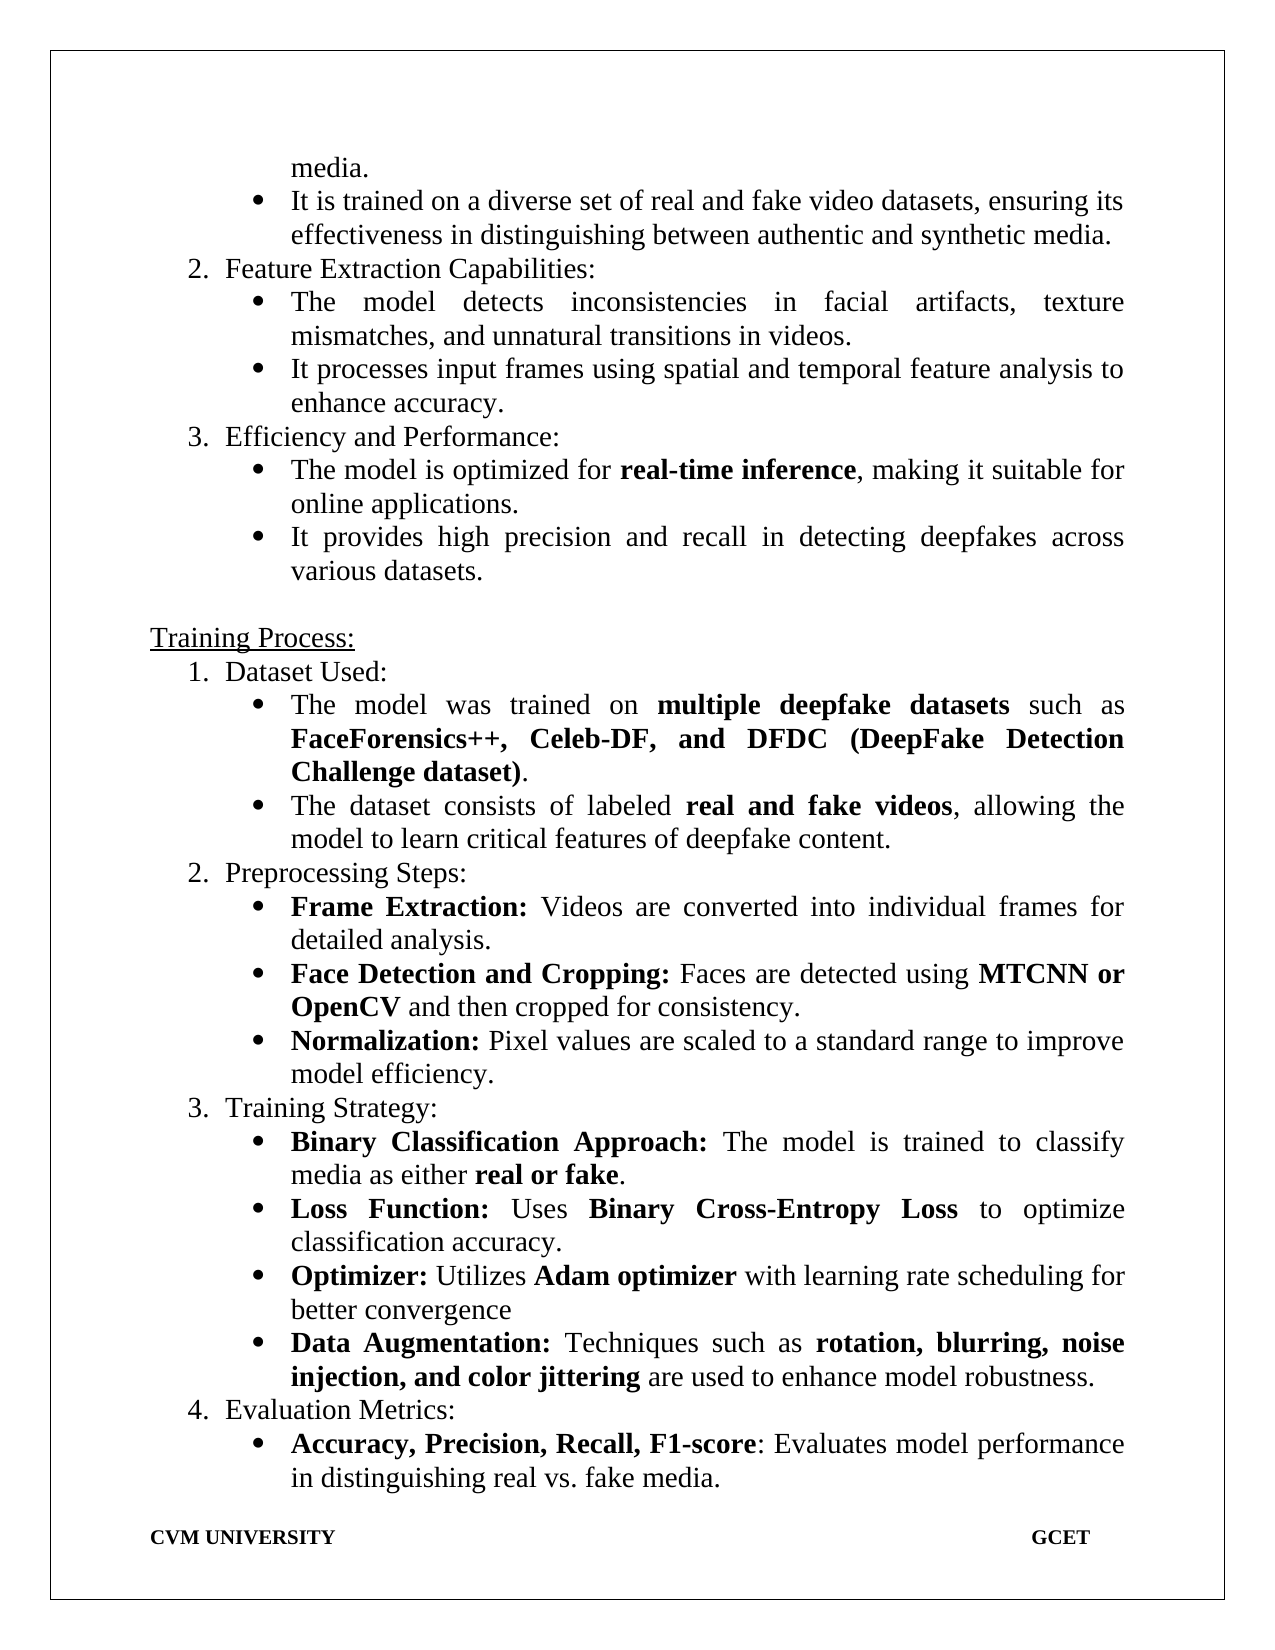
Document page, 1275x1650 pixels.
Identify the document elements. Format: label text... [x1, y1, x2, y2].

list Feature Extraction Capabilities: [187, 318, 1125, 351]
text Training Process: [150, 687, 1125, 721]
list Efficiency and Performance: [187, 486, 1125, 519]
list The model detects inconsistencies in facial artifacts, texture mismatches, and unnatural transitions in videos. [253, 351, 1125, 419]
list Evaluation Metrics: [187, 1460, 1125, 1493]
list Normalization: Pixel values are scaled to a standard range to improve model efficiency. [253, 1090, 1125, 1157]
list Face Detection and Cropping: Faces are detected using MTCNN or OpenCV and then cropped for consistency. [253, 1023, 1125, 1090]
list Frame Extraction: Videos are converted into individual frames for detailed analysis. [253, 956, 1125, 1023]
list Binary Classification Approach: The model is trained to classify media as either real or fake. [253, 1191, 1125, 1258]
list The DeepFake-Detector is a transformer-based model that leverages CNNs and deep learning techniques to identify manipulated media. [253, 150, 1125, 251]
list It provides high precision and recall in detecting deepfakes across various datasets. [253, 587, 1125, 654]
list The model is optimized for real-time inference, making it suitable for online applications. [253, 519, 1125, 587]
list Dataset Used: [187, 721, 1125, 754]
list It processes input frames using spatial and temporal feature analysis to enhance accuracy. [253, 419, 1125, 486]
list The model was trained on multiple deepfake datasets such as FaceForensics++, Celeb-DF, and DFDC (DeepFake Detection Challenge dataset). [253, 754, 1125, 855]
list Training Strategy: [187, 1157, 1125, 1191]
list Loss Function: Uses Binary Cross-Entropy Loss to optimize classification accuracy. [253, 1258, 1125, 1325]
list Preprocessing Steps: [187, 922, 1125, 956]
list Data Augmentation: Techniques such as rotation, blurring, noise injection, and color jittering are used to enhance model robustness. [253, 1392, 1125, 1460]
list It is trained on a diverse set of real and fake video datasets, ensuring its effectiveness in distinguishing between authentic and synthetic media. [253, 251, 1125, 318]
list The dataset consists of labeled real and fake videos, allowing the model to learn critical features of deepfake content. [253, 855, 1125, 922]
list Optimizer: Utilizes Adam optimizer with learning rate scheduling for better convergence [253, 1325, 1125, 1392]
